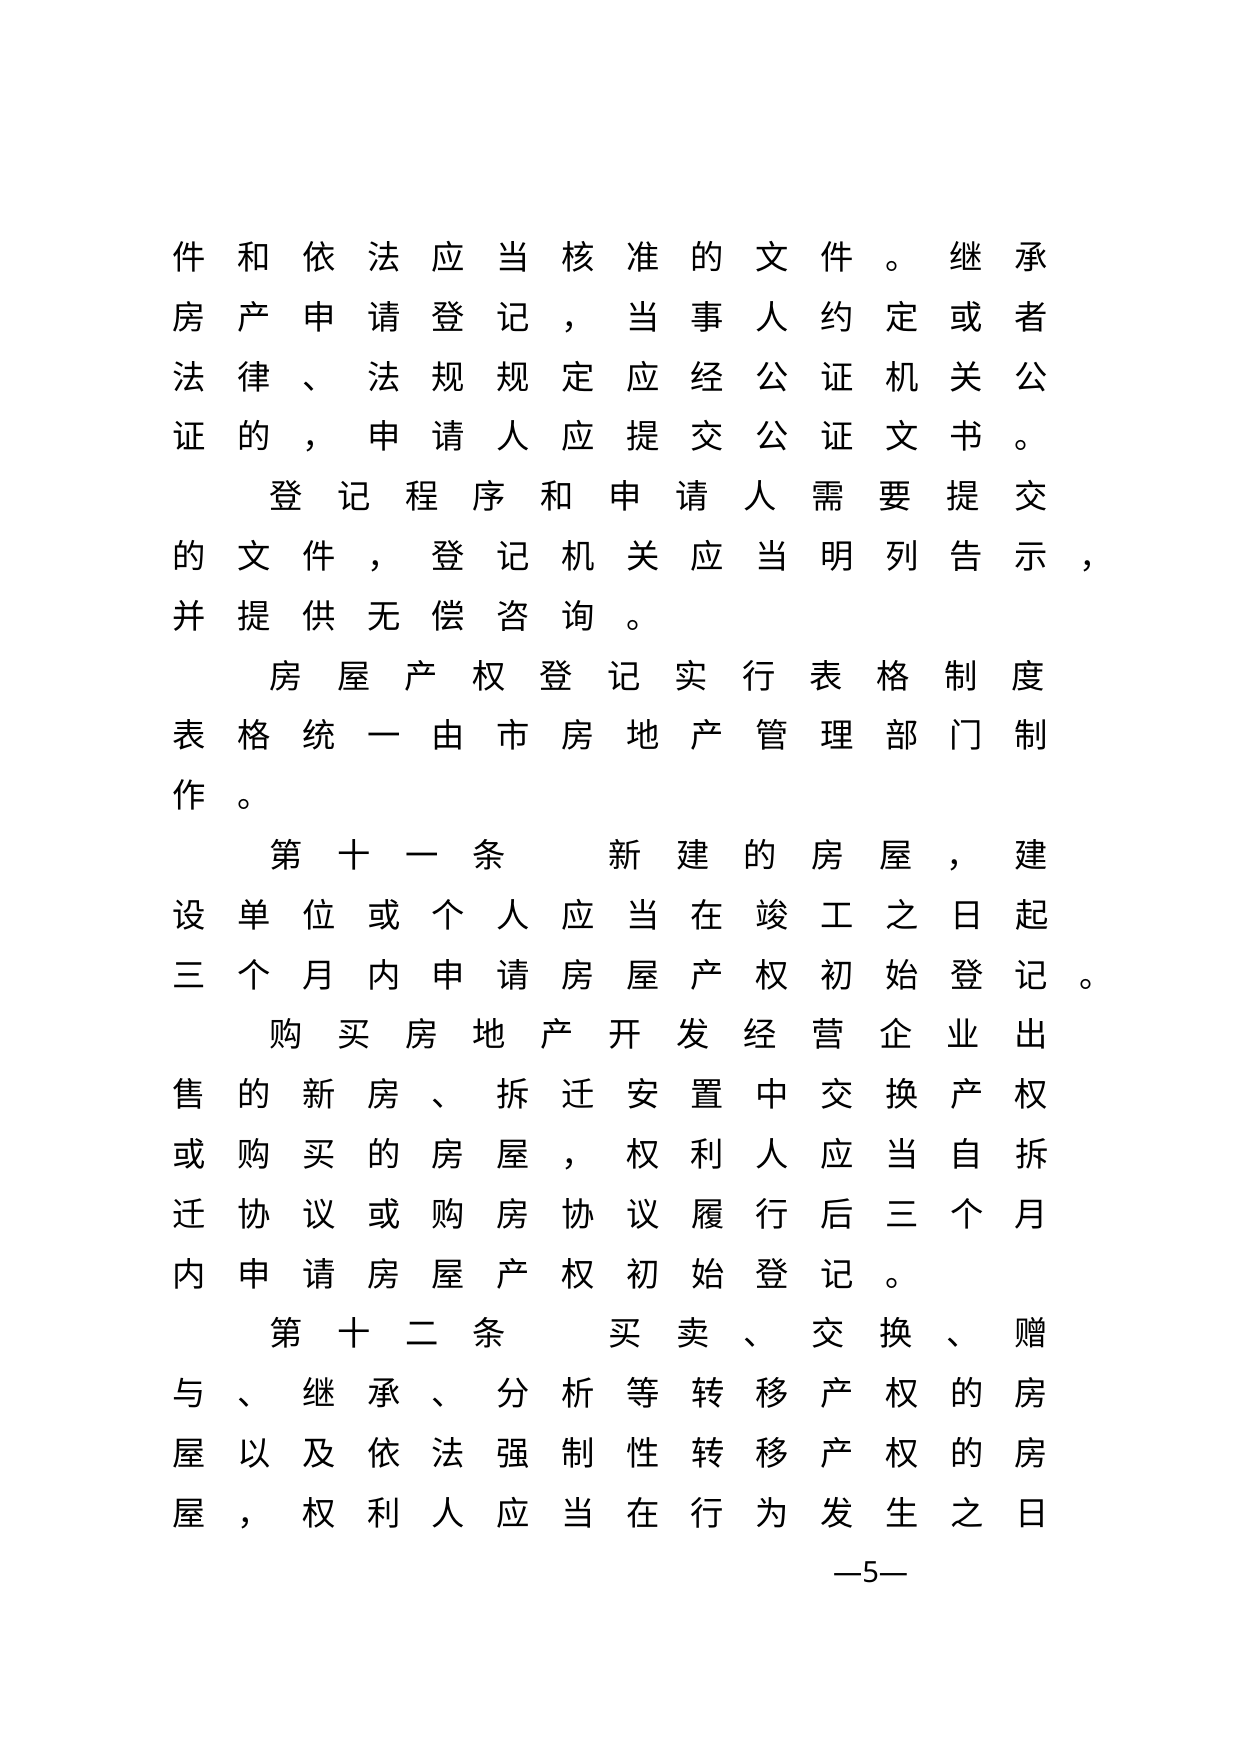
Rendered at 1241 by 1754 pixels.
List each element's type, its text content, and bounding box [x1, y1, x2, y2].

text 登记程序和申请人需要提交的文件，登记机关应当明列告示，并提供无偿咨询。 [172, 464, 1079, 644]
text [172, 1301, 1079, 1541]
text 房屋产权登记实行表格制度。表格统一由市房地产管理部门制作。 [172, 644, 1079, 823]
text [172, 225, 1079, 464]
text 购买房地产开发经营企业出售的新房、拆迁安置中交换产权或购买的房屋，权利人应当自拆迁协议或购房协议履行后三个月内申请房屋产权初始登记。 [172, 1002, 1079, 1301]
text 第十一条 新建的房屋，建设单位或个人应当在竣工之日起三个月内申请房屋产权初始登记。 [172, 823, 1079, 1002]
